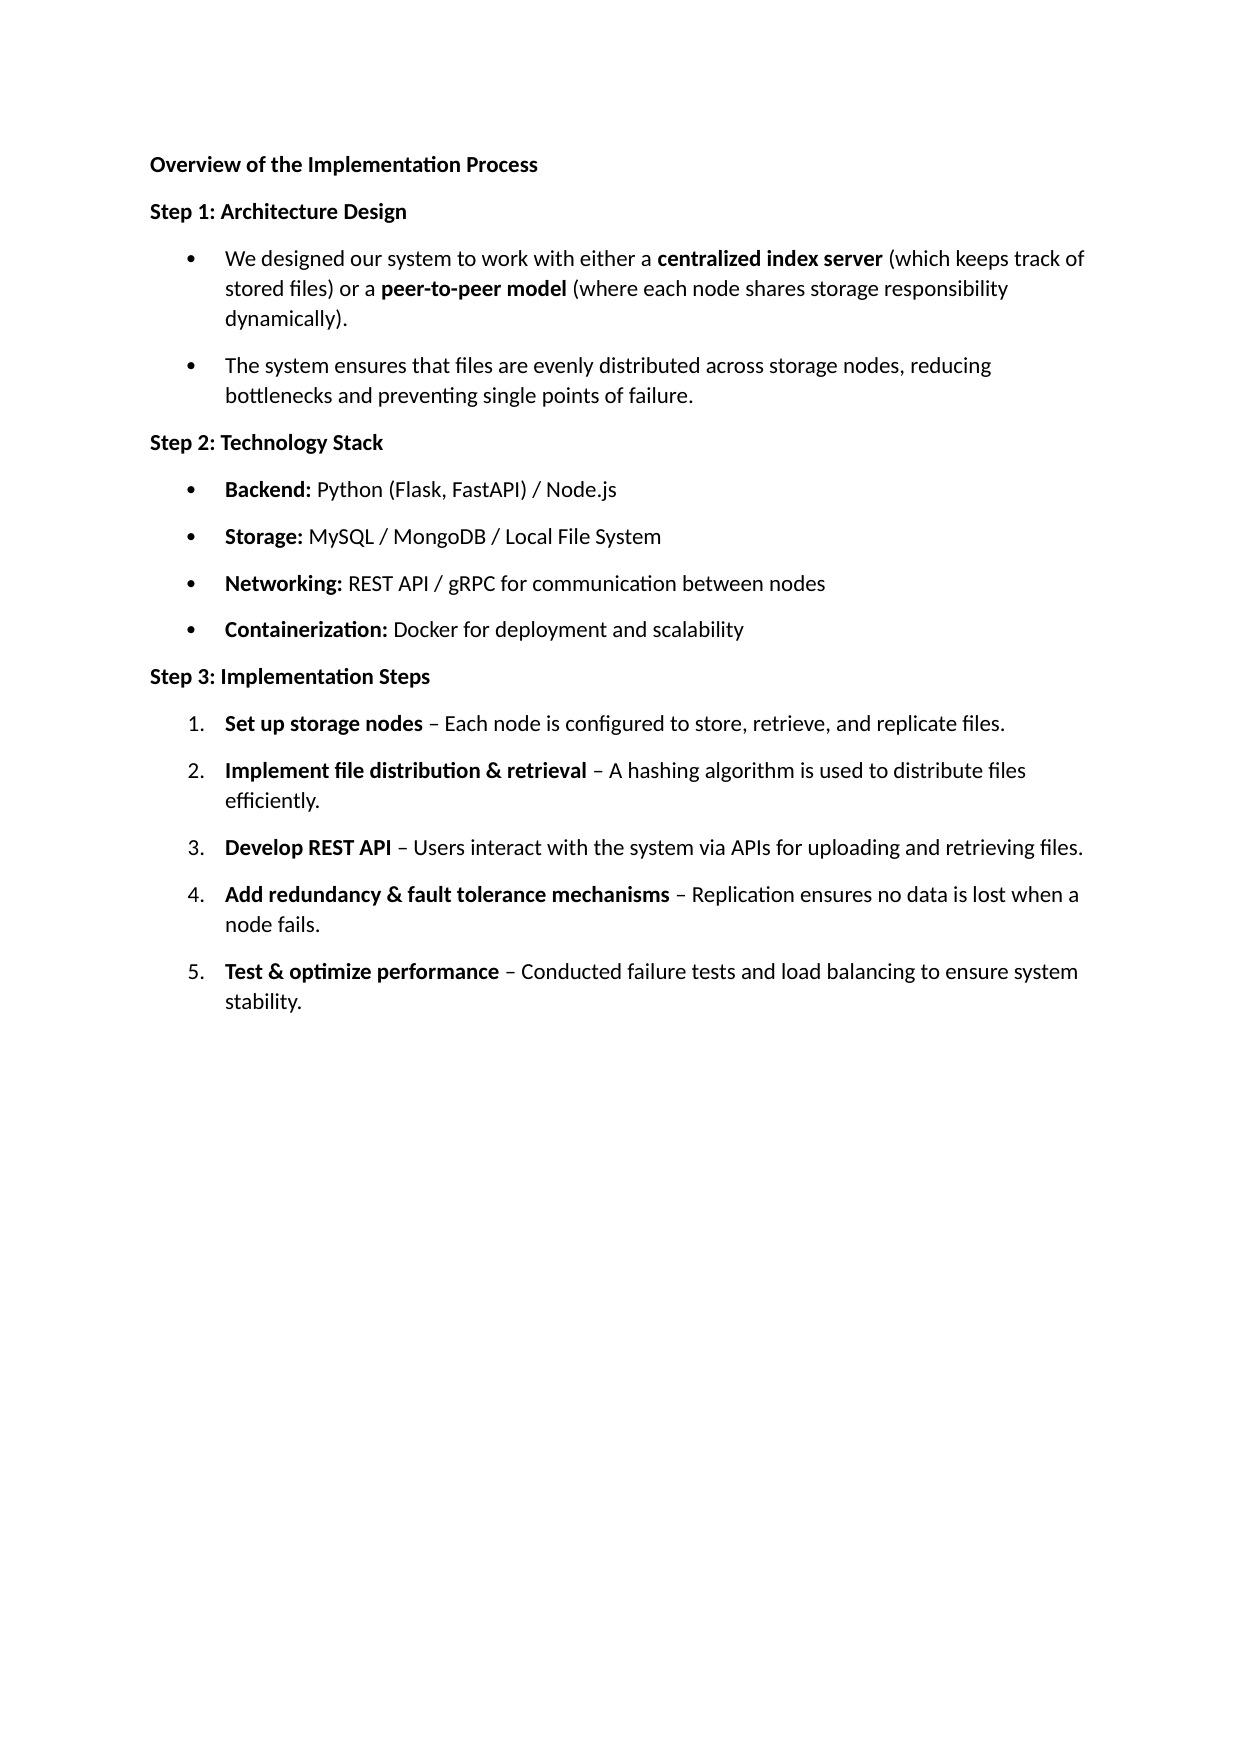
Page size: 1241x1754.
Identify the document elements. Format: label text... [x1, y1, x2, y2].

list Implement file distribution & retrieval – A hashing algorithm is used to distribute files efficiently. [187, 756, 1090, 814]
list We designed our system to work with either a centralized index server (which keeps track of stored files) or a peer-to-peer model (where each node shares storage responsibility dynamically). [187, 244, 1090, 332]
list Networking: REST API / gRPC for communication between nodes [187, 569, 1090, 597]
list Develop REST API – Users interact with the system via APIs for uploading and retrieving files. [187, 833, 1090, 861]
list Containerization: Docker for deployment and scalability [187, 616, 1090, 644]
list Set up storage nodes – Each node is configured to store, retrieve, and replicate files. [187, 709, 1090, 737]
text Overview of the Implementation Process [150, 150, 1090, 178]
list The system ensures that files are evenly distributed across storage nodes, reducing bottlenecks and preventing single points of failure. [187, 351, 1090, 409]
list Backend: Python (Flask, FastAPI) / Node.js [187, 475, 1090, 503]
list Add redundancy & fault tolerance mechanisms – Replication ensures no data is lost when a node fails. [187, 880, 1090, 938]
text Step 1: Architecture Design [150, 197, 1090, 225]
text Step 3: Implementation Steps [150, 662, 1090, 691]
list Test & optimize performance – Conducted failure tests and load balancing to ensure system stability. [187, 957, 1090, 1016]
text Step 2: Technology Stack [150, 428, 1090, 456]
list Storage: MySQL / MongoDB / Local File System [187, 522, 1090, 550]
